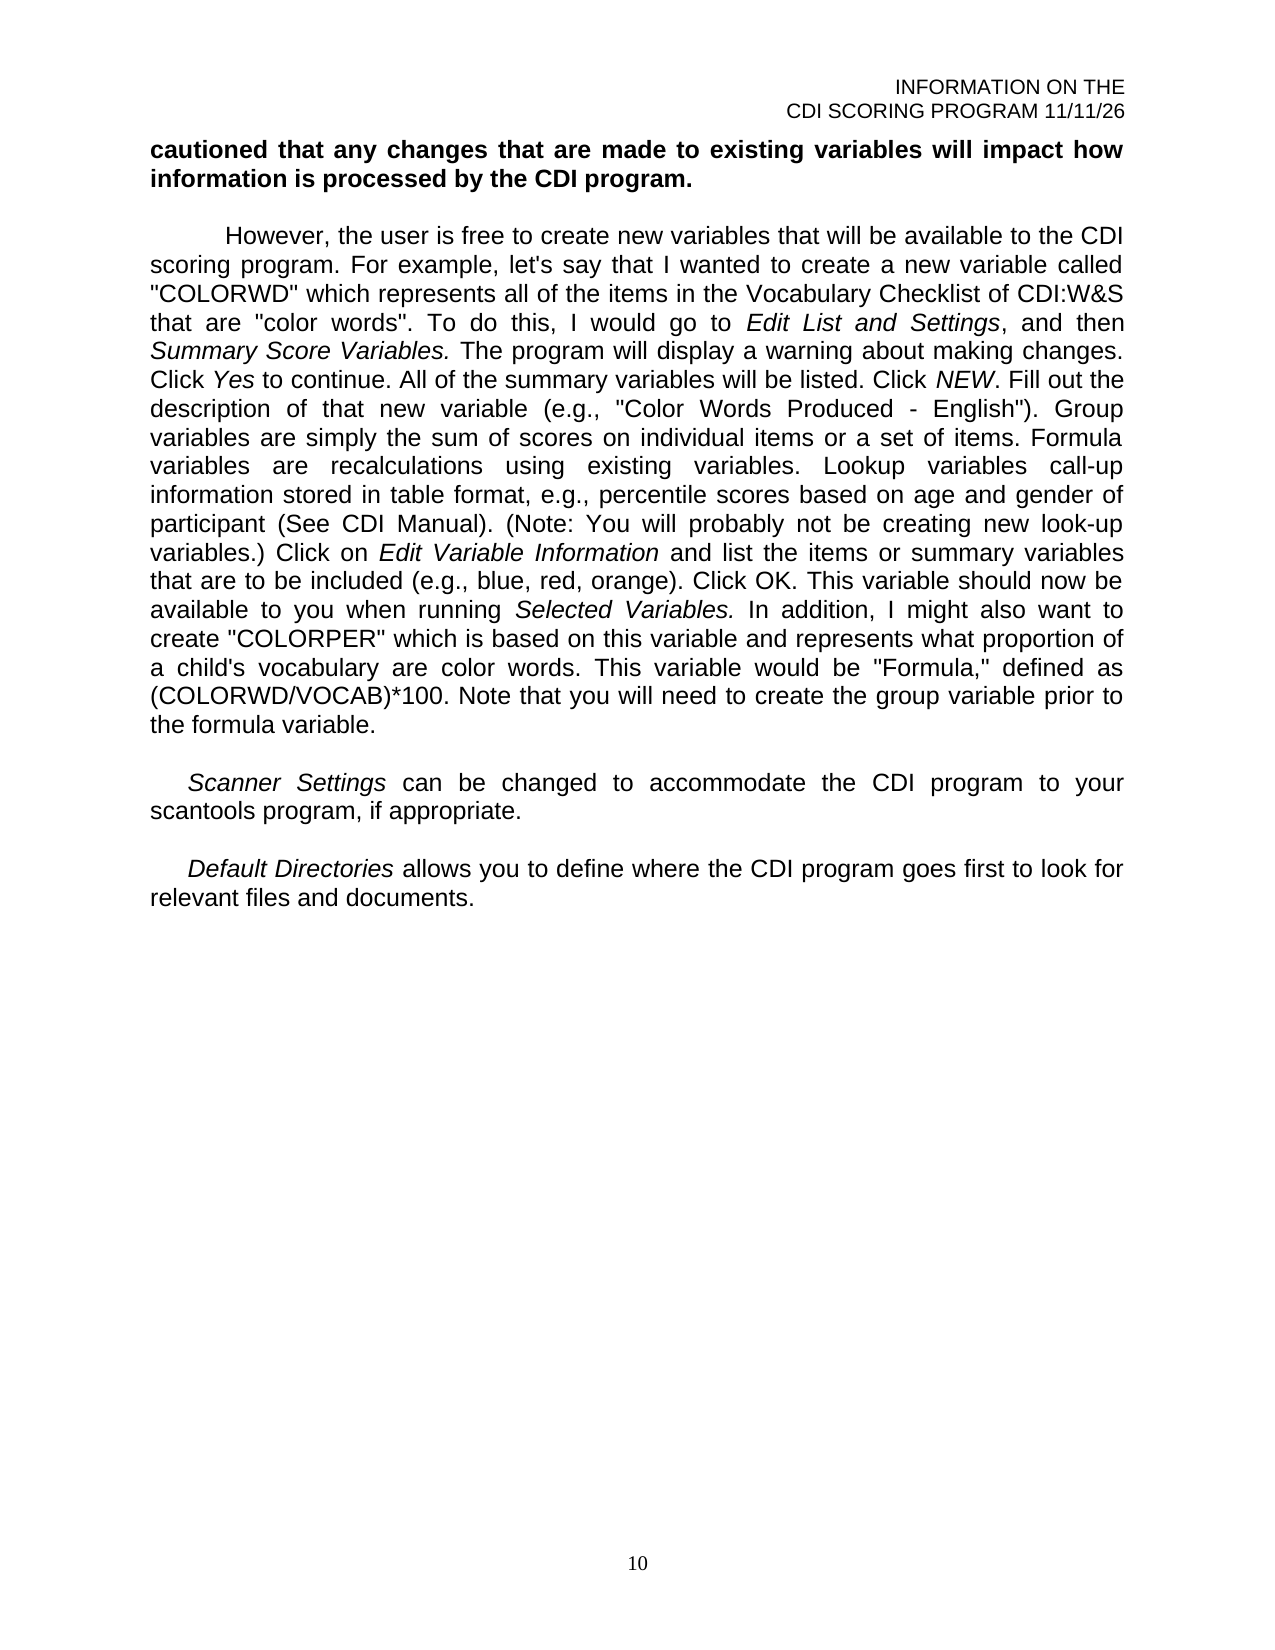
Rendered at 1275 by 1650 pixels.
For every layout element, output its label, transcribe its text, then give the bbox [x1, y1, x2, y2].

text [150, 135, 1125, 192]
text However, the user is free to create new variables that will be available to the CDI scoring program. For example, let's say that I wanted to create a new variable called "COLORWD" which represents all of the items in the Vocabulary Checklist of CDI:W&S that are "color words". To do this, I would go to Edit List and Settings, and then Summary Score Variables. The program will display a warning about making changes. Click Yes to continue. All of the summary variables will be listed. Click NEW. Fill out the description of that new variable (e.g., "Color Words Produced - English"). Group variables are simply the sum of scores on individual items or a set of items. Formula variables are recalculations using existing variables. Lookup variables call-up information stored in table format, e.g., percentile scores based on age and gender of participant (See CDI Manual). (Note: You will probably not be creating new look-up variables.) Click on Edit Variable Information and list the items or summary variables that are to be included (e.g., blue, red, orange). Click OK. This variable should now be available to you when running Selected Variables. In addition, I might also want to create "COLORPER" which is based on this variable and represents what proportion of a child's vocabulary are color words. This variable would be "Formula," defined as (COLORWD/VOCAB)*100. Note that you will need to create the group variable prior to the formula variable. [150, 221, 1125, 739]
text Default Directories allows you to define where the CDI program goes first to look for relevant files and documents. [150, 854, 1125, 911]
text Scanner Settings can be changed to accommodate the CDI program to your scantools program, if appropriate. [150, 767, 1125, 825]
